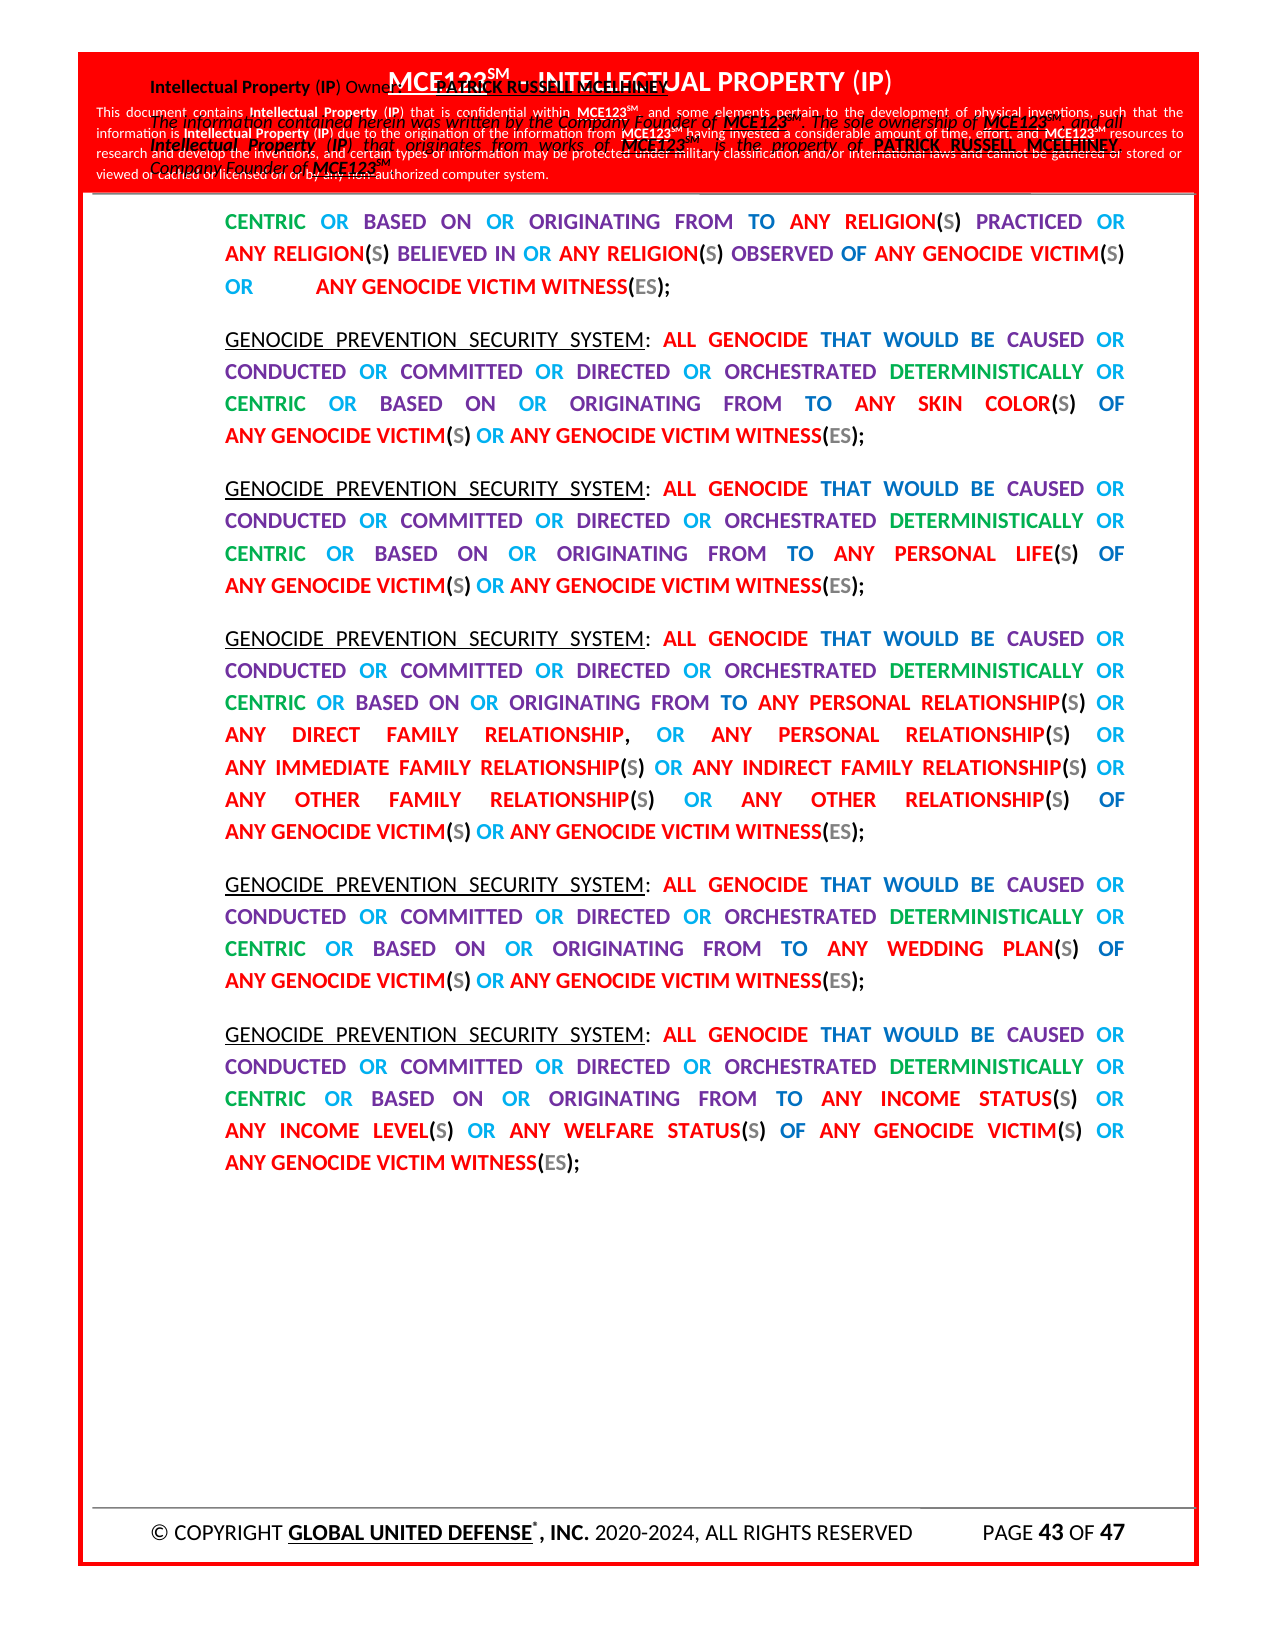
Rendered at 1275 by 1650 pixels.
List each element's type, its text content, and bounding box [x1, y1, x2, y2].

text GENOCIDE PREVENTION SECURITY SYSTEM: ALL GENOCIDE THAT WOULD BE CAUSED OR CONDUCTED OR COMMITTED OR DIRECTED OR ORCHESTRATED DETERMINISTICALLY OR CENTRIC OR BASED ON OR ORIGINATING FROM TO ANY PERSONAL RELATIONSHIP(S) OR ANY DIRECT FAMILY RELATIONSHIP, OR ANY PERSONAL RELATIONSHIP(S) OR ANY IMMEDIATE FAMILY RELATIONSHIP(S) OR ANY INDIRECT FAMILY RELATIONSHIP(S) OR ANY OTHER FAMILY RELATIONSHIP(S) OR ANY OTHER RELATIONSHIP(S) OF ANY GENOCIDE VICTIM(S) OR ANY GENOCIDE VICTIM WITNESS(ES); [225, 624, 1125, 845]
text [225, 207, 1125, 300]
text GENOCIDE PREVENTION SECURITY SYSTEM: ALL GENOCIDE THAT WOULD BE CAUSED OR CONDUCTED OR COMMITTED OR DIRECTED OR ORCHESTRATED DETERMINISTICALLY OR CENTRIC OR BASED ON OR ORIGINATING FROM TO ANY INCOME STATUS(S) OR ANY INCOME LEVEL(S) OR ANY WELFARE STATUS(S) OF ANY GENOCIDE VICTIM(S) OR ANY GENOCIDE VICTIM WITNESS(ES); [225, 1020, 1125, 1176]
text GENOCIDE PREVENTION SECURITY SYSTEM: ALL GENOCIDE THAT WOULD BE CAUSED OR CONDUCTED OR COMMITTED OR DIRECTED OR ORCHESTRATED DETERMINISTICALLY OR CENTRIC OR BASED ON OR ORIGINATING FROM TO ANY SKIN COLOR(S) OF ANY GENOCIDE VICTIM(S) OR ANY GENOCIDE VICTIM WITNESS(ES); [225, 325, 1125, 449]
text GENOCIDE PREVENTION SECURITY SYSTEM: ALL GENOCIDE THAT WOULD BE CAUSED OR CONDUCTED OR COMMITTED OR DIRECTED OR ORCHESTRATED DETERMINISTICALLY OR CENTRIC OR BASED ON OR ORIGINATING FROM TO ANY PERSONAL LIFE(S) OF ANY GENOCIDE VICTIM(S) OR ANY GENOCIDE VICTIM WITNESS(ES); [225, 474, 1125, 599]
text GENOCIDE PREVENTION SECURITY SYSTEM: ALL GENOCIDE THAT WOULD BE CAUSED OR CONDUCTED OR COMMITTED OR DIRECTED OR ORCHESTRATED DETERMINISTICALLY OR CENTRIC OR BASED ON OR ORIGINATING FROM TO ANY WEDDING PLAN(S) OF ANY GENOCIDE VICTIM(S) OR ANY GENOCIDE VICTIM WITNESS(ES); [225, 870, 1125, 995]
